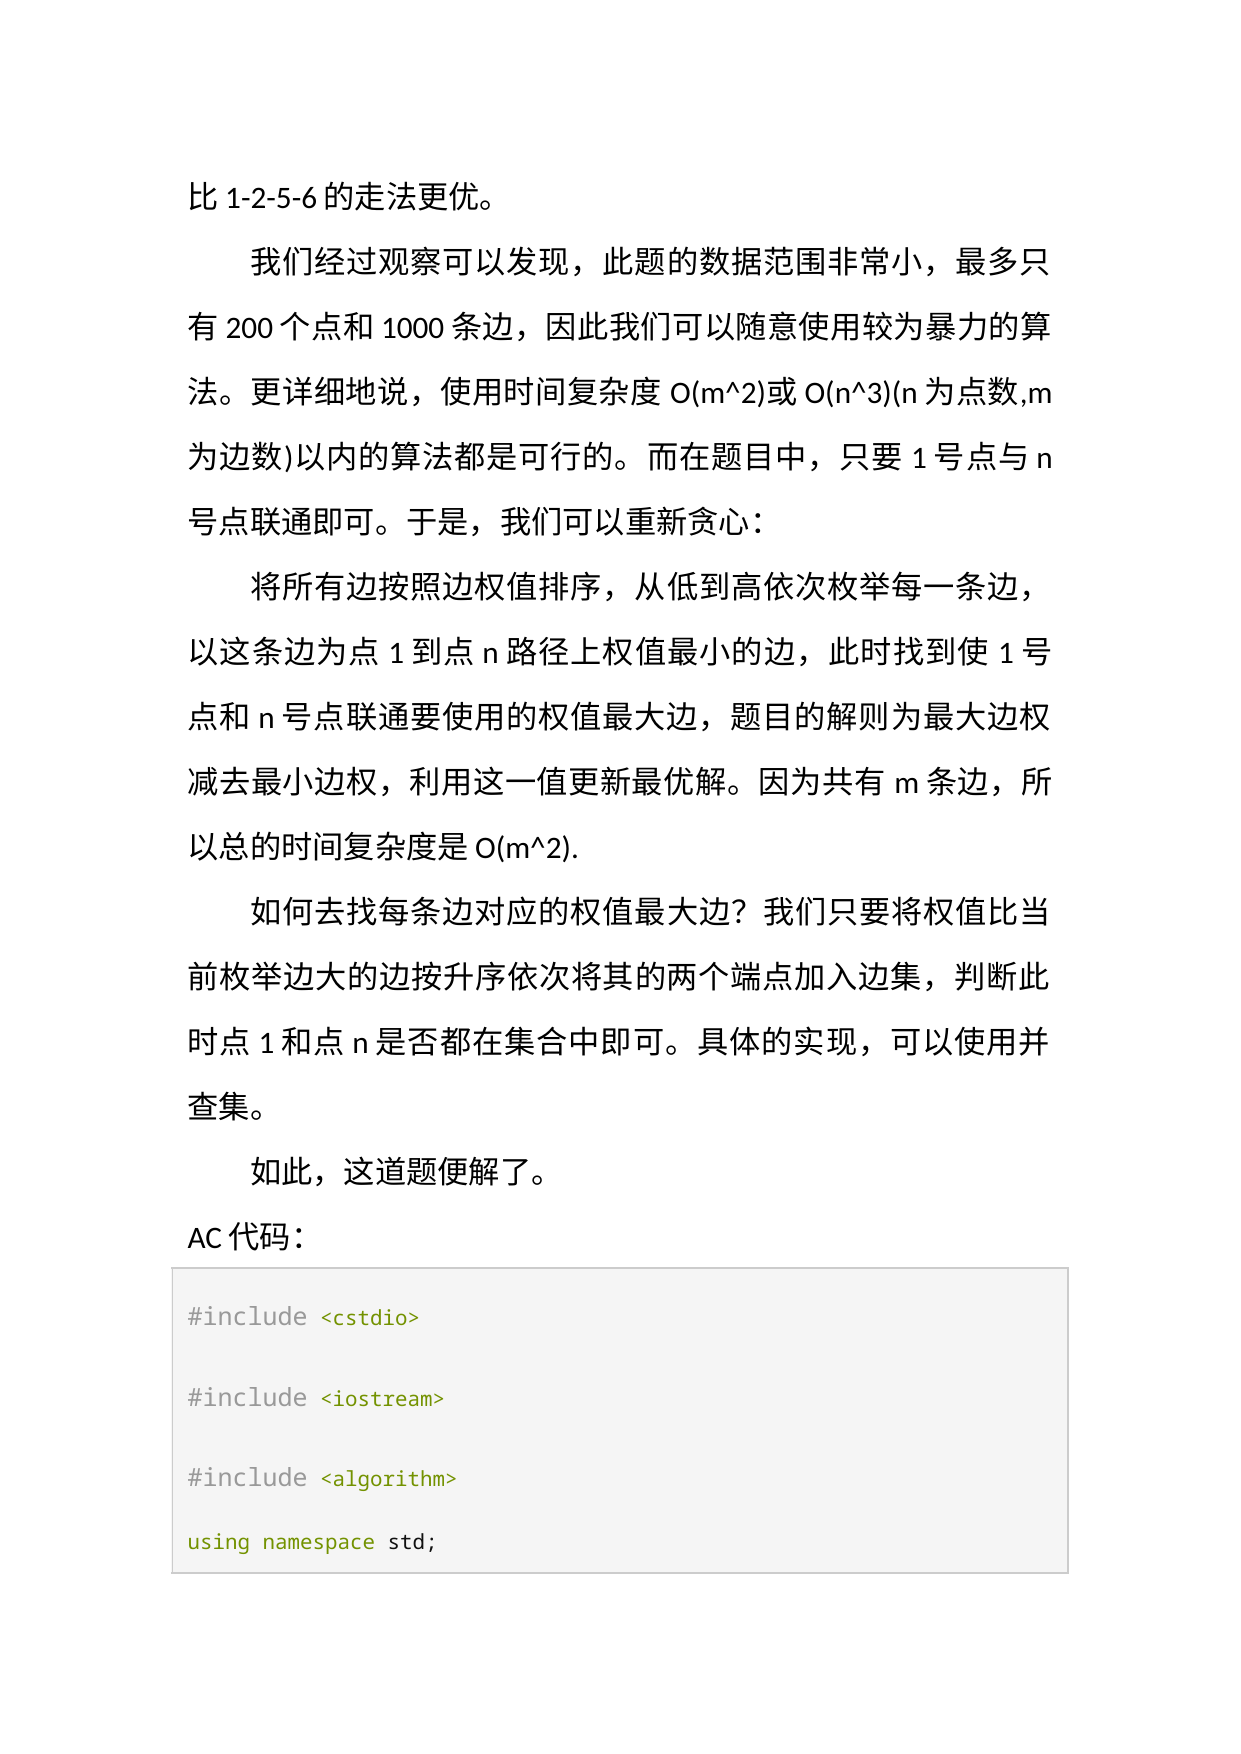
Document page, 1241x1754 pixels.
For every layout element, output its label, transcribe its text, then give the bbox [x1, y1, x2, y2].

text #include <cstdio> [173, 1269, 1067, 1348]
text using namespace std; [173, 1509, 1067, 1572]
text #include <algorithm> [173, 1428, 1067, 1509]
text #include <iostream> [173, 1348, 1067, 1428]
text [187, 162, 1053, 227]
text 如此，这道题便解了。 [187, 1137, 1053, 1202]
text 将所有边按照边权值排序，从低到高依次枚举每一条边，以这条边为点1到点n路径上权值最小的边，此时找到使1号点和n号点联通要使用的权值最大边，题目的解则为最大边权减去最小边权，利用这一值更新最优解。因为共有m条边，所以总的时间复杂度是O(m^2). [187, 552, 1053, 877]
text 如何去找每条边对应的权值最大边？我们只要将权值比当前枚举边大的边按升序依次将其的两个端点加入边集，判断此时点1和点n是否都在集合中即可。具体的实现，可以使用并查集。 [187, 877, 1053, 1137]
text AC代码： [187, 1202, 1053, 1267]
text 我们经过观察可以发现，此题的数据范围非常小，最多只有200个点和1000条边，因此我们可以随意使用较为暴力的算法。更详细地说，使用时间复杂度O(m^2)或O(n^3)(n为点数,m为边数)以内的算法都是可行的。而在题目中，只要1号点与n号点联通即可。于是，我们可以重新贪心： [187, 227, 1053, 552]
